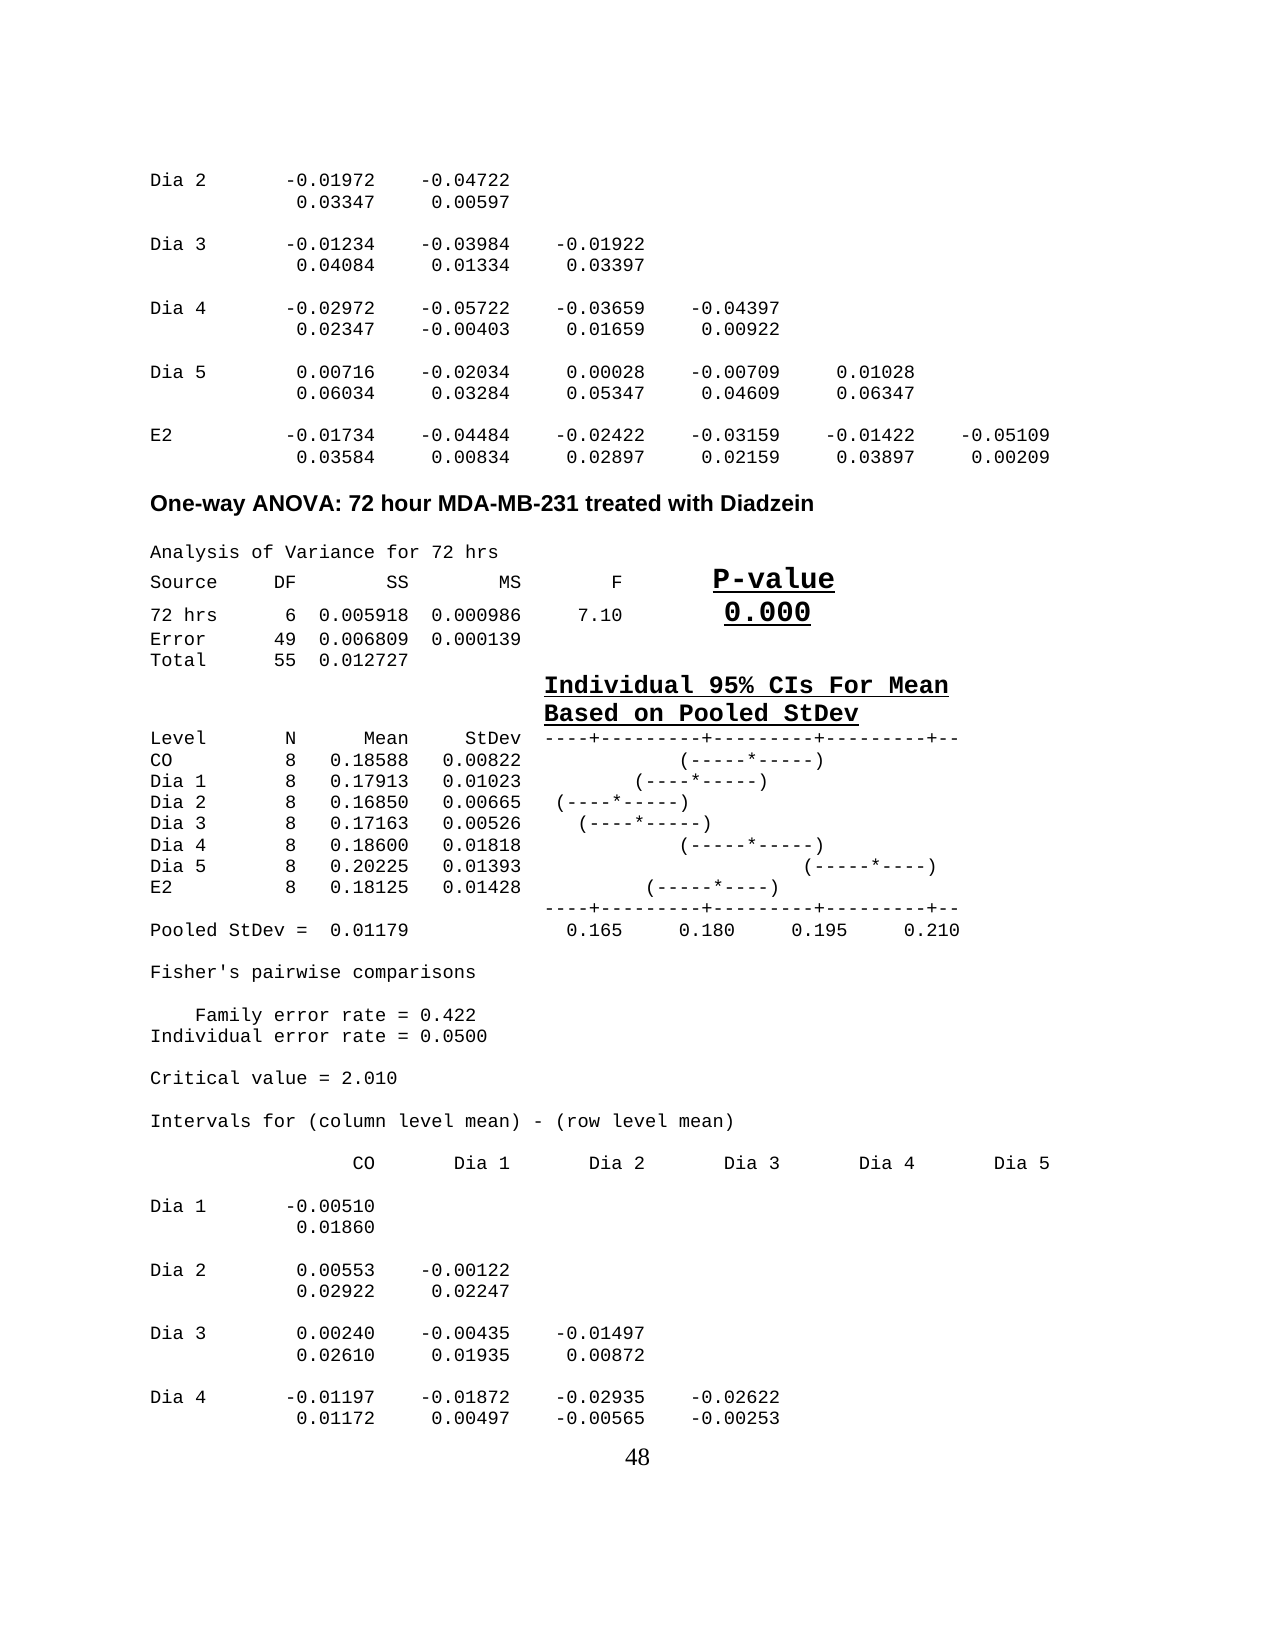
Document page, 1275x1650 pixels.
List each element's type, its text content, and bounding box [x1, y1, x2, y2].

text One-way ANOVA: 72 hour MDA-MB-231 treated with Diadzein [150, 490, 1125, 516]
text Source DF SS MS F P-value [150, 564, 1125, 597]
text Dia 4 -0.02972 -0.05722 -0.03659 -0.04397 [150, 299, 1125, 320]
text Total 55 0.012727 [150, 651, 1125, 672]
text 0.02610 0.01935 0.00872 [150, 1345, 1125, 1367]
text Dia 4 -0.01197 -0.01872 -0.02935 -0.02622 [150, 1388, 1125, 1409]
text Analysis of Variance for 72 hrs [150, 543, 1125, 564]
text Dia 5 0.00716 -0.02034 0.00028 -0.00709 0.01028 [150, 362, 1125, 384]
text Dia 1 -0.00510 [150, 1197, 1125, 1218]
text 0.04084 0.01334 0.03397 [150, 256, 1125, 277]
text 0.02347 -0.00403 0.01659 0.00922 [150, 320, 1125, 341]
text Dia 3 -0.01234 -0.03984 -0.01922 [150, 235, 1125, 256]
text Dia 4 8 0.18600 0.01818 (-----*-----) [150, 835, 1125, 857]
text Dia 2 -0.01972 -0.04722 [150, 171, 1125, 192]
text Error 49 0.006809 0.000139 [150, 630, 1125, 651]
text 0.02922 0.02247 [150, 1282, 1125, 1303]
text 72 hrs 6 0.005918 0.000986 7.10 0.000 [150, 597, 1125, 630]
text 0.03347 0.00597 [150, 192, 1125, 214]
text Dia 2 0.00553 -0.00122 [150, 1260, 1125, 1282]
text Dia 5 8 0.20225 0.01393 (-----*----) [150, 857, 1125, 878]
text Dia 2 8 0.16850 0.00665 (----*-----) [150, 793, 1125, 814]
text Based on Pooled StDev [150, 701, 1125, 729]
text E2 -0.01734 -0.04484 -0.02422 -0.03159 -0.01422 -0.05109 [150, 426, 1125, 447]
text ----+---------+---------+---------+-- [150, 899, 1125, 920]
text Pooled StDev = 0.01179 0.165 0.180 0.195 0.210 [150, 920, 1125, 942]
text Individual error rate = 0.0500 [150, 1027, 1125, 1048]
text Dia 3 8 0.17163 0.00526 (----*-----) [150, 814, 1125, 835]
text CO 8 0.18588 0.00822 (-----*-----) [150, 750, 1125, 772]
text 0.01860 [150, 1218, 1125, 1239]
text Critical value = 2.010 [150, 1069, 1125, 1090]
text Dia 1 8 0.17913 0.01023 (----*-----) [150, 772, 1125, 793]
text Level N Mean StDev ----+---------+---------+---------+-- [150, 729, 1125, 750]
text Dia 3 0.00240 -0.00435 -0.01497 [150, 1324, 1125, 1345]
text CO Dia 1 Dia 2 Dia 3 Dia 4 Dia 5 [150, 1154, 1125, 1175]
text Individual 95% CIs For Mean [150, 672, 1125, 701]
text Fisher's pairwise comparisons [150, 963, 1125, 984]
text 0.01172 0.00497 -0.00565 -0.00253 [150, 1409, 1125, 1430]
text Intervals for (column level mean) - (row level mean) [150, 1112, 1125, 1133]
text 0.06034 0.03284 0.05347 0.04609 0.06347 [150, 384, 1125, 405]
text Family error rate = 0.422 [150, 1005, 1125, 1027]
text E2 8 0.18125 0.01428 (-----*----) [150, 878, 1125, 899]
text 0.03584 0.00834 0.02897 0.02159 0.03897 0.00209 [150, 447, 1125, 469]
